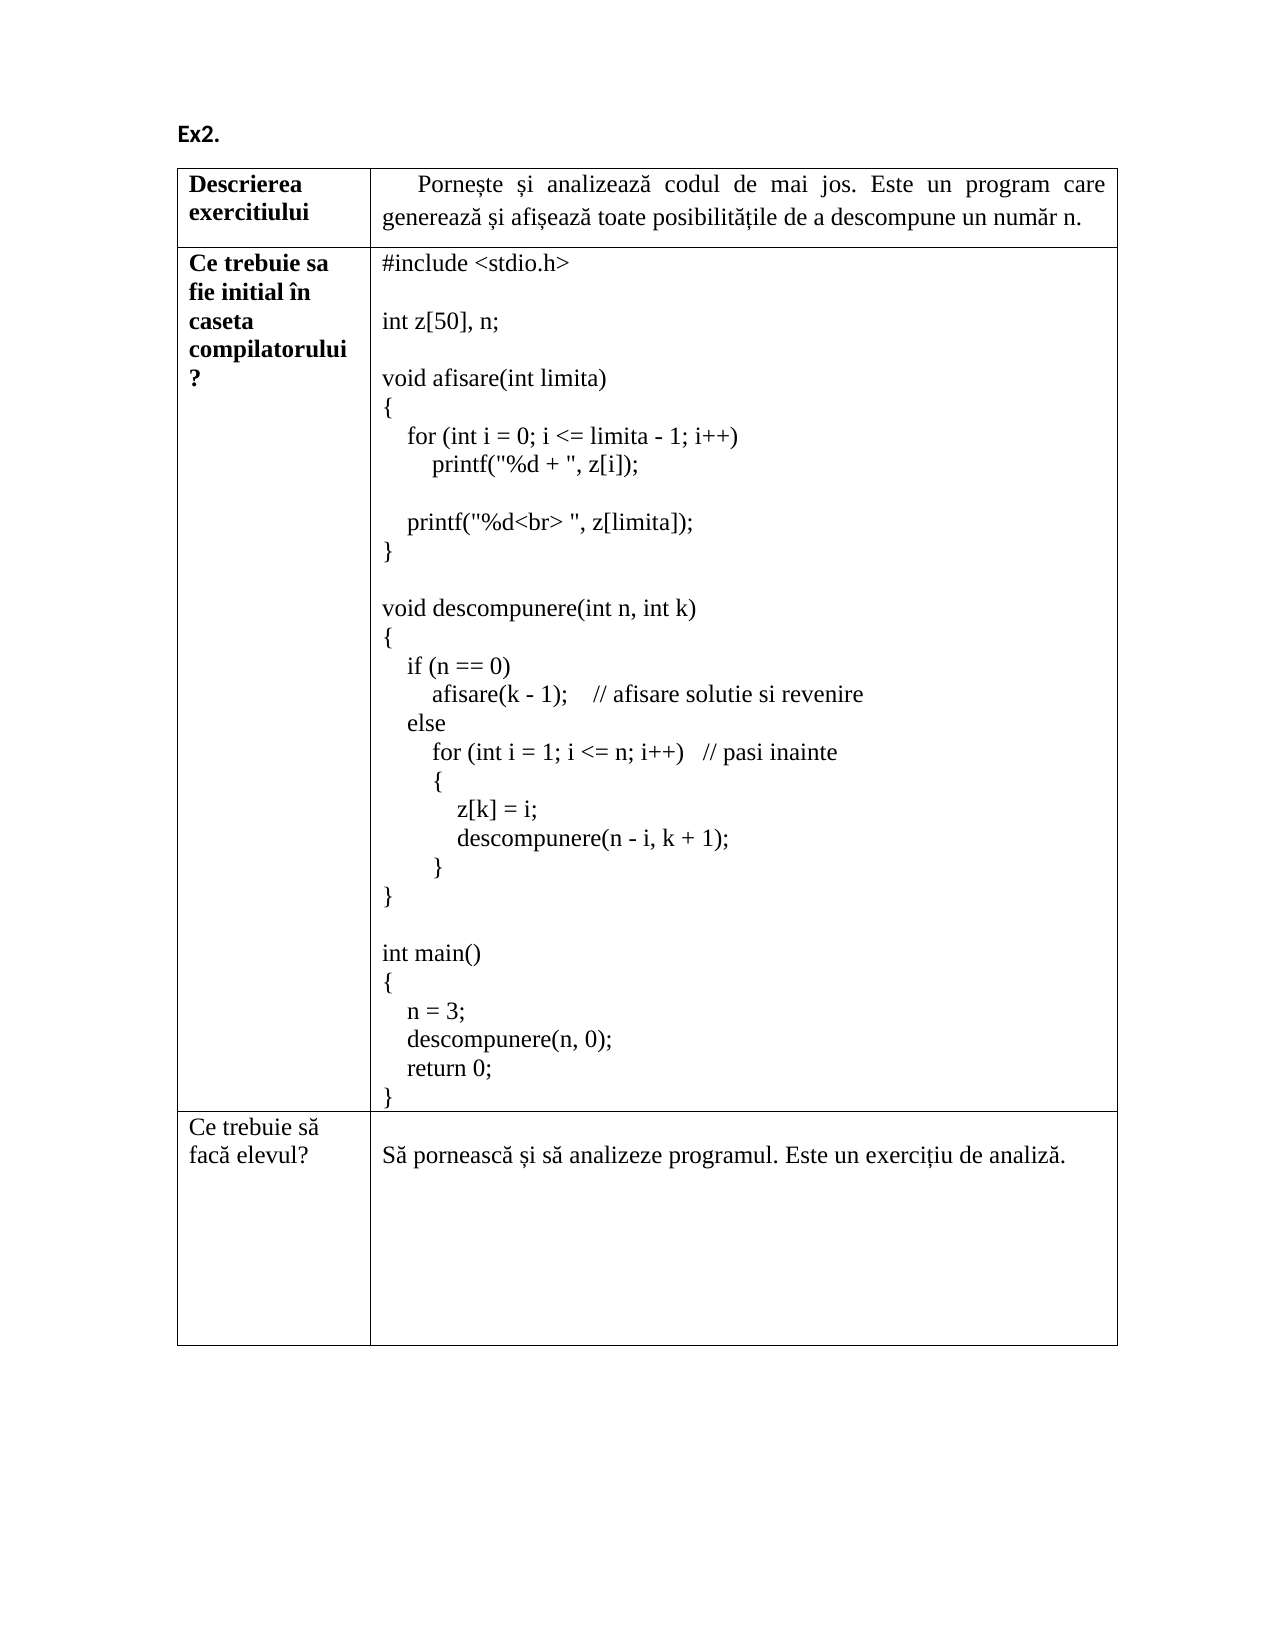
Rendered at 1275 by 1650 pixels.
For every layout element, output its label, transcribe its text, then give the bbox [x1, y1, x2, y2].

table_cell Ce trebuie sa fie initial în caseta compilatorului? [178, 248, 370, 1111]
table_cell #include <stdio.h> int z[50], n; void afisare(int limita) { for (int i = 0; i <= limita - 1; i++) printf("%d + ", z[i]); printf("%d<br> ", z[limita]); } void descompunere(int n, int k) { if (n == 0) afisare(k - 1); // afisare solutie si revenire else for (int i = 1; i <= n; i++) // pasi inainte { z[k] = i; descompunere(n - i, k + 1); } } int main() { n = 3; descompunere(n, 0); return 0; } [371, 248, 1117, 1111]
table_header Pornește și analizează codul de mai jos. Este un program care generează și afișează toate posibilitățile de a descompune un număr n. [371, 169, 1117, 247]
table_cell Să pornească și să analizeze programul. Este un exercițiu de analiză. [371, 1112, 1117, 1345]
table_cell Ce trebuie să facă elevul? [178, 1112, 370, 1345]
table_header Descrierea exercitiului [178, 169, 370, 247]
text Ex2. [177, 118, 1186, 149]
